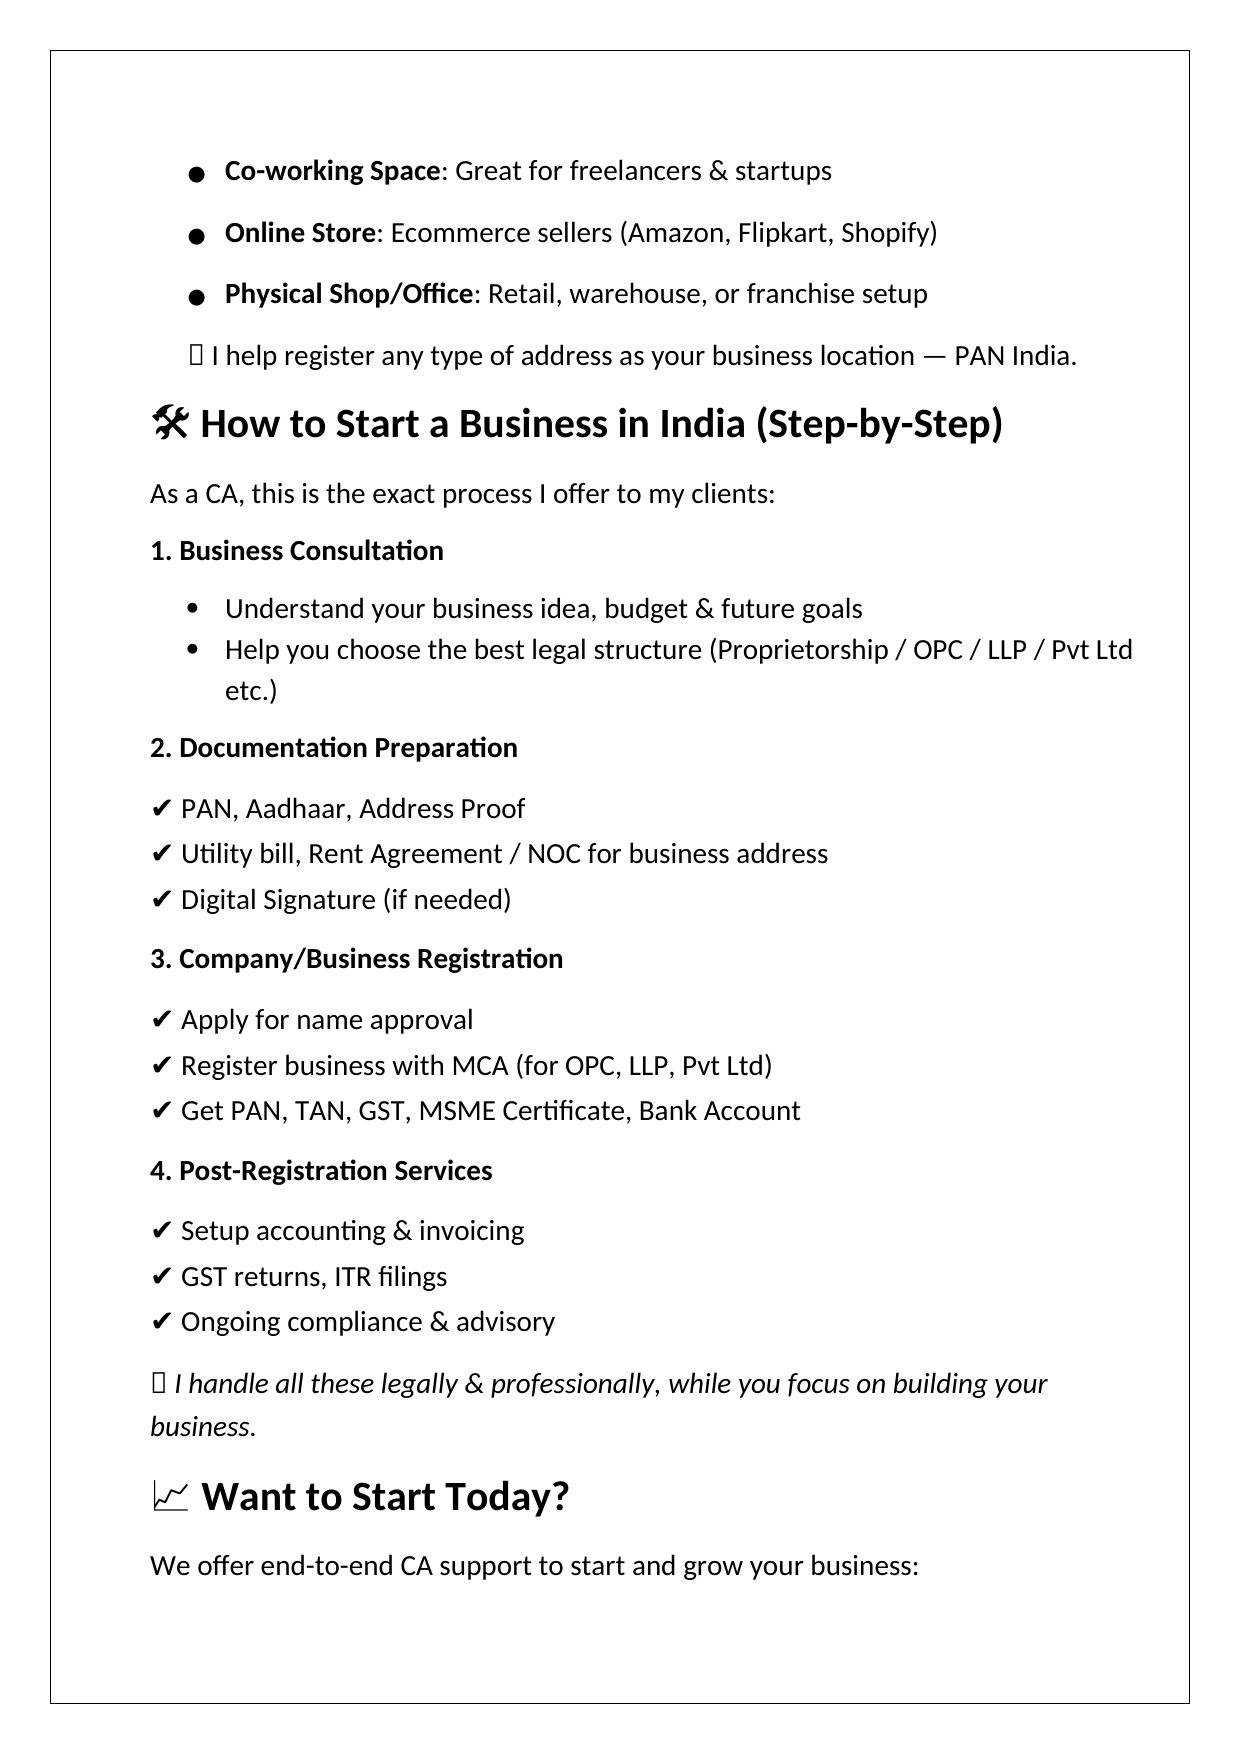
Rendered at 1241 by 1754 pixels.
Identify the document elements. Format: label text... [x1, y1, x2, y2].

text 3. Company/Business Registration [150, 941, 1134, 976]
list Understand your business idea, budget & future goals [187, 590, 1134, 626]
text ✅ I help register any type of address as your business location — PAN India. [187, 335, 1134, 374]
text 🛠️ How to Start a Business in India (Step-by-Step) [150, 393, 1134, 449]
text ✔️ PAN, Aadhaar, Address Proof ✔️ Utility bill, Rent Agreement / NOC for business address ✔️ Digital Signature (if needed) [150, 787, 1134, 918]
text 📈 Want to Start Today? [150, 1465, 1134, 1522]
text ✔️ Setup accounting & invoicing ✔️ GST returns, ITR filings ✔️ Ongoing compliance & advisory [150, 1209, 1134, 1340]
list Physical Shop/Office: Retail, warehouse, or franchise setup [187, 273, 1134, 316]
text 4. Post-Registration Services [150, 1152, 1134, 1187]
text 2. Documentation Preparation [150, 729, 1134, 765]
text 1. Business Consultation [150, 532, 1134, 568]
text We offer end-to-end CA support to start and grow your business: [150, 1547, 1134, 1583]
list Online Store: Ecommerce sellers (Amazon, Flipkart, Shopify) [187, 212, 1134, 254]
list Help you choose the best legal structure (Proprietorship / OPC / LLP / Pvt Ltd etc.) [187, 631, 1134, 707]
list Co-working Space: Great for freelancers & startups [187, 150, 1134, 193]
text As a CA, this is the exact process I offer to my clients: [150, 475, 1134, 510]
text ✔️ Apply for name approval ✔️ Register business with MCA (for OPC, LLP, Pvt Ltd) ✔️ Get PAN, TAN, GST, MSME Certificate, Bank Account [150, 998, 1134, 1129]
text 🎯 I handle all these legally & professionally, while you focus on building your business. [150, 1363, 1134, 1443]
